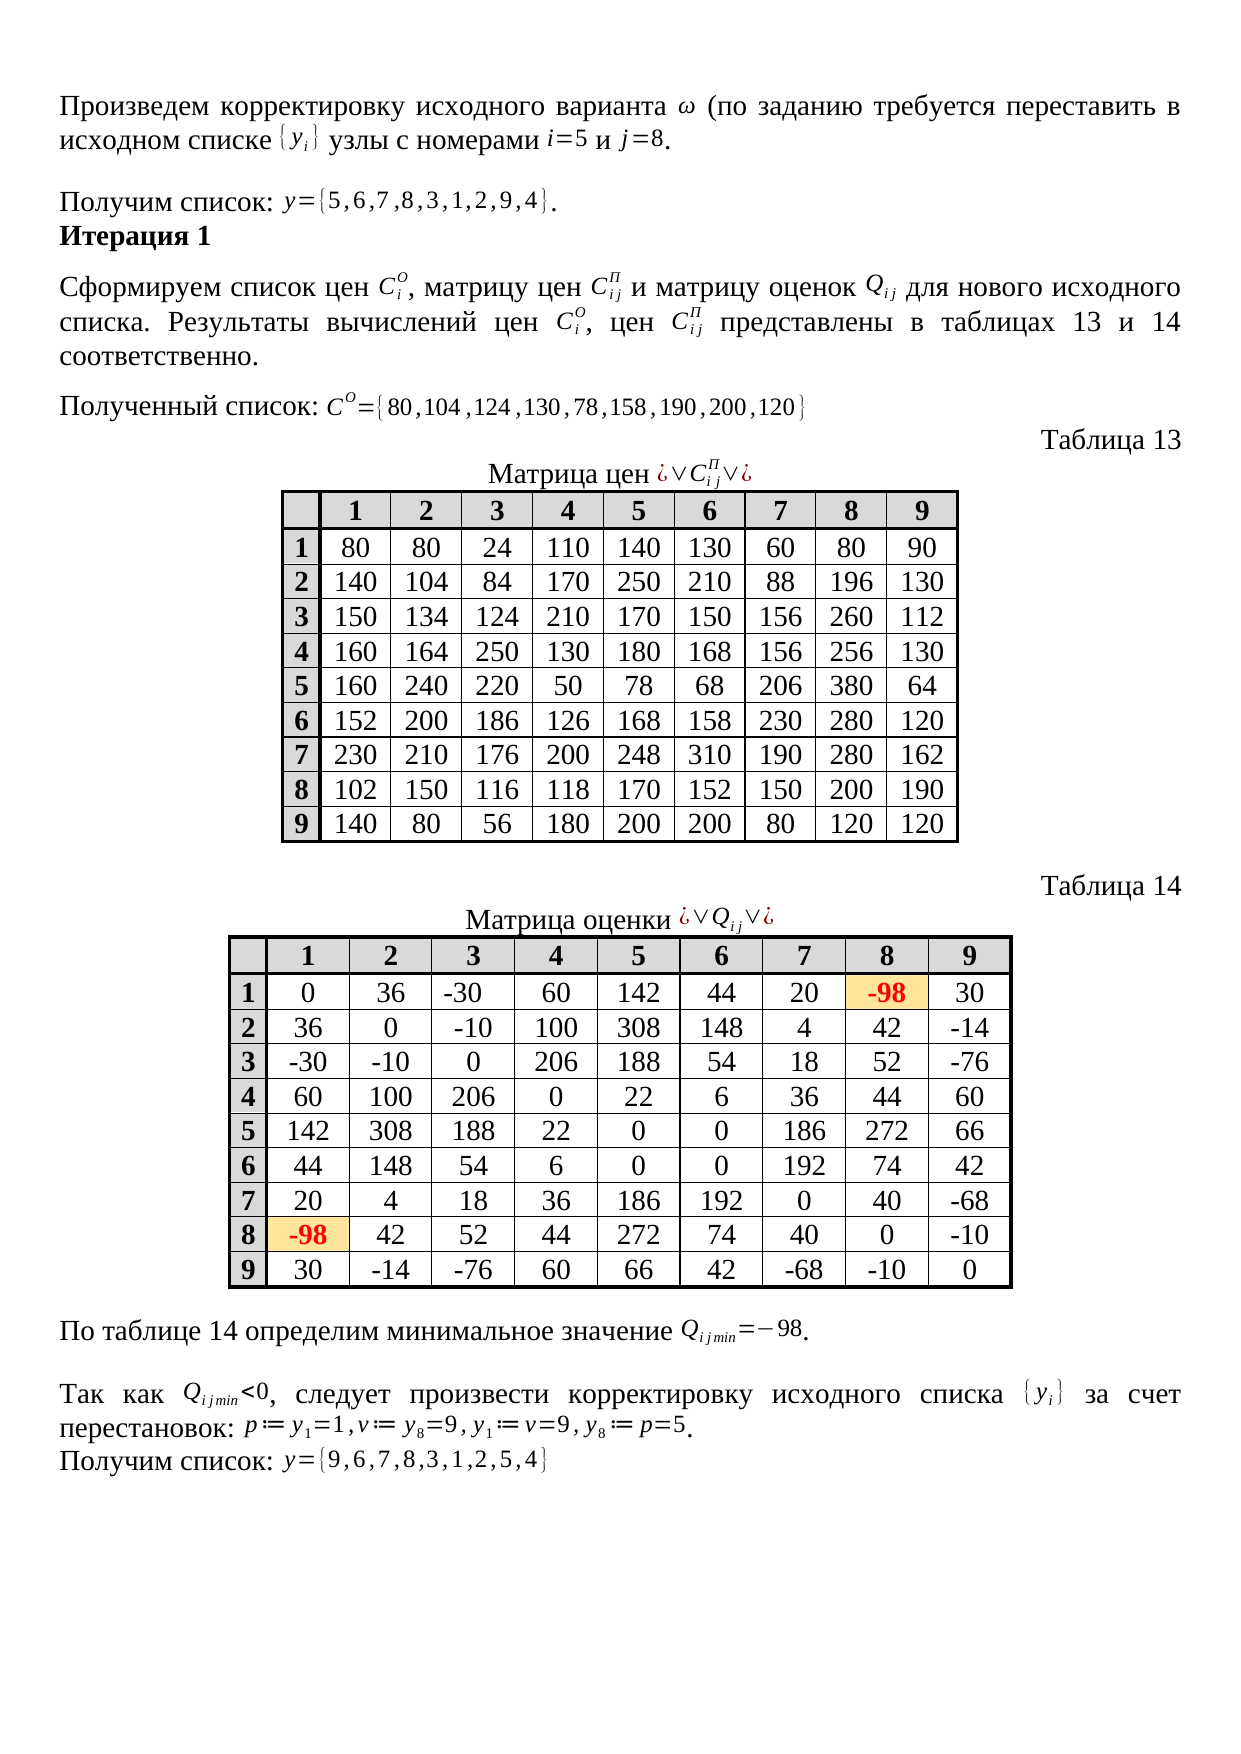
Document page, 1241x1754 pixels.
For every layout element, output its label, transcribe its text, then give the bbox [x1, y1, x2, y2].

table_cell 308 [350, 1114, 431, 1147]
table_cell 80 [816, 530, 886, 563]
table_cell 54 [681, 1044, 762, 1078]
text Матрица цен [59, 455, 1181, 490]
table_cell 188 [432, 1114, 514, 1147]
table_cell 100 [350, 1079, 431, 1112]
table_cell 0 [763, 1183, 845, 1216]
table_header 2 [391, 493, 461, 527]
table_cell 56 [462, 807, 532, 840]
table_cell 100 [515, 1010, 597, 1043]
table_cell 0 [681, 1148, 762, 1182]
table_cell 200 [675, 807, 744, 840]
table_cell 104 [391, 565, 461, 598]
table_cell 0 [846, 1217, 928, 1251]
table_cell 158 [675, 703, 744, 736]
table_cell -98 [268, 1217, 349, 1251]
table_cell 0 [515, 1079, 597, 1112]
table_cell 80 [746, 807, 815, 840]
table_cell 30 [268, 1252, 349, 1285]
table_cell 156 [746, 599, 815, 633]
table_cell 0 [598, 1148, 679, 1182]
table_cell 44 [268, 1148, 349, 1182]
table_cell 196 [816, 565, 886, 598]
table_cell 160 [322, 634, 390, 667]
table_cell 20 [763, 975, 845, 1009]
table_cell 260 [816, 599, 886, 633]
table_cell 80 [322, 530, 390, 563]
table_cell 6 [231, 1148, 265, 1182]
table_header 4 [515, 939, 597, 972]
table_header 6 [681, 939, 762, 972]
table_cell 18 [432, 1183, 514, 1216]
table_cell 140 [322, 565, 390, 598]
text Произведем корректировку исходного варианта (по заданию требуется переставить в исходном списке узлы с номерами и . [59, 88, 1181, 155]
text Итерация 1 [59, 218, 1181, 252]
table_cell 142 [598, 975, 679, 1009]
table_header 2 [350, 939, 431, 972]
table_cell 206 [746, 668, 815, 702]
table_cell 20 [268, 1183, 349, 1216]
table_header 7 [746, 493, 815, 527]
table_cell 280 [816, 703, 886, 736]
table_cell 68 [675, 668, 744, 702]
table_header 5 [598, 939, 679, 972]
table_cell 150 [675, 599, 744, 633]
table_cell -30 [268, 1044, 349, 1078]
table_cell 230 [322, 738, 390, 771]
table_cell 126 [533, 703, 603, 736]
table_cell 186 [462, 703, 532, 736]
table_cell -30 [432, 975, 514, 1009]
table_cell 90 [887, 530, 956, 563]
text Полученный список: [59, 388, 1181, 422]
table_cell 60 [746, 530, 815, 563]
table_cell 120 [816, 807, 886, 840]
table_cell 190 [887, 772, 956, 806]
table_cell 186 [598, 1183, 679, 1216]
table_cell 134 [391, 599, 461, 633]
table_cell 24 [462, 530, 532, 563]
table_cell 0 [268, 975, 349, 1009]
table_cell 230 [746, 703, 815, 736]
table_cell 120 [887, 807, 956, 840]
table_cell 60 [929, 1079, 1009, 1112]
table_cell 188 [598, 1044, 679, 1078]
table_cell 9 [231, 1252, 265, 1285]
table_cell 18 [763, 1044, 845, 1078]
table_cell 78 [604, 668, 674, 702]
table_cell 60 [515, 975, 597, 1009]
table_cell -68 [763, 1252, 845, 1285]
text Так как , следует произвести корректировку исходного списка за счет перестановок: . [59, 1376, 1181, 1443]
table_cell 36 [763, 1079, 845, 1112]
table_header 1 [268, 939, 349, 972]
table_cell 160 [322, 668, 390, 702]
table_cell 210 [391, 738, 461, 771]
table_cell 2 [284, 565, 318, 598]
table_cell 180 [533, 807, 603, 840]
table_cell 54 [432, 1148, 514, 1182]
table_cell 0 [681, 1114, 762, 1147]
table_cell 60 [515, 1252, 597, 1285]
table_cell 156 [746, 634, 815, 667]
table_cell 102 [322, 772, 390, 806]
table_cell 6 [284, 703, 318, 736]
table_cell 74 [846, 1148, 928, 1182]
table_cell 308 [598, 1010, 679, 1043]
table_cell 60 [268, 1079, 349, 1112]
table_cell 200 [604, 807, 674, 840]
table_cell 5 [284, 668, 318, 702]
table_cell 9 [284, 807, 318, 840]
text Получим список: . [59, 184, 1181, 218]
table_cell 6 [515, 1148, 597, 1182]
table_cell 256 [816, 634, 886, 667]
table_cell 192 [763, 1148, 845, 1182]
table_cell 380 [816, 668, 886, 702]
table_header 3 [432, 939, 514, 972]
table_cell 150 [391, 772, 461, 806]
table_cell 150 [746, 772, 815, 806]
table_cell 36 [515, 1183, 597, 1216]
table_cell 30 [929, 975, 1009, 1009]
text Получим список: [59, 1443, 1181, 1477]
table_cell 200 [391, 703, 461, 736]
table_cell 3 [231, 1044, 265, 1078]
table_cell 40 [763, 1217, 845, 1251]
table_cell 80 [391, 807, 461, 840]
table_cell -14 [929, 1010, 1009, 1043]
table_cell 162 [887, 738, 956, 771]
table_cell 200 [816, 772, 886, 806]
table_cell 42 [681, 1252, 762, 1285]
table_cell -10 [432, 1010, 514, 1043]
table_header 7 [763, 939, 845, 972]
table_cell 6 [681, 1079, 762, 1112]
table_cell 36 [268, 1010, 349, 1043]
table_cell 310 [675, 738, 744, 771]
table_header 1 [322, 493, 390, 527]
text Таблица 14 [59, 868, 1181, 902]
table_cell 4 [231, 1079, 265, 1112]
table_cell 4 [284, 634, 318, 667]
table_cell 120 [887, 703, 956, 736]
table_cell 36 [350, 975, 431, 1009]
text Сформируем список цен , матрицу цен и матрицу оценок для нового исходного списка. Результаты вычислений цен , цен представлены в таблицах 13 и 14 соответственно. [59, 268, 1181, 372]
text По таблице 14 определим минимальное значение . [59, 1313, 1181, 1347]
table_cell -14 [350, 1252, 431, 1285]
table_cell 40 [846, 1183, 928, 1216]
table_cell 250 [462, 634, 532, 667]
table_cell 220 [462, 668, 532, 702]
table_cell 164 [391, 634, 461, 667]
table_cell 210 [675, 565, 744, 598]
table_cell 176 [462, 738, 532, 771]
table_cell 0 [432, 1044, 514, 1078]
table_header 9 [887, 493, 956, 527]
table_cell 84 [462, 565, 532, 598]
table_cell -68 [929, 1183, 1009, 1216]
table_header 5 [604, 493, 674, 527]
table_cell 7 [284, 738, 318, 771]
table_cell -10 [846, 1252, 928, 1285]
table_cell -10 [350, 1044, 431, 1078]
table_cell 80 [391, 530, 461, 563]
table_header 4 [533, 493, 603, 527]
table_cell 8 [231, 1217, 265, 1251]
table_cell 74 [681, 1217, 762, 1251]
table_cell 248 [604, 738, 674, 771]
table_cell 1 [284, 530, 318, 563]
table_cell 142 [268, 1114, 349, 1147]
table_cell 52 [432, 1217, 514, 1251]
table_cell 170 [604, 599, 674, 633]
table_cell 170 [533, 565, 603, 598]
table_cell 44 [846, 1079, 928, 1112]
table_cell 42 [929, 1148, 1009, 1182]
table_cell 272 [846, 1114, 928, 1147]
table_cell 168 [675, 634, 744, 667]
table_cell 8 [284, 772, 318, 806]
table_header [231, 939, 265, 972]
table_cell 280 [816, 738, 886, 771]
table_header [284, 493, 318, 527]
text Матрица оценки [59, 902, 1181, 935]
table_cell 66 [929, 1114, 1009, 1147]
table_cell 5 [231, 1114, 265, 1147]
table_cell 4 [350, 1183, 431, 1216]
table_cell 3 [284, 599, 318, 633]
table_cell 88 [746, 565, 815, 598]
table_cell 52 [846, 1044, 928, 1078]
table_cell 206 [432, 1079, 514, 1112]
table_cell 200 [533, 738, 603, 771]
table_cell 192 [681, 1183, 762, 1216]
table_cell 152 [675, 772, 744, 806]
table_cell 152 [322, 703, 390, 736]
table_cell 50 [533, 668, 603, 702]
table_cell 150 [322, 599, 390, 633]
table_cell 272 [598, 1217, 679, 1251]
table_cell 140 [604, 530, 674, 563]
table_cell 190 [746, 738, 815, 771]
table_cell 180 [604, 634, 674, 667]
table_cell -76 [432, 1252, 514, 1285]
table_cell 112 [887, 599, 956, 633]
table_cell 124 [462, 599, 532, 633]
table_cell 210 [533, 599, 603, 633]
table_cell 170 [604, 772, 674, 806]
table_cell -76 [929, 1044, 1009, 1078]
table_cell 186 [763, 1114, 845, 1147]
table_header 8 [846, 939, 928, 972]
table_header 9 [929, 939, 1009, 972]
table_cell 118 [533, 772, 603, 806]
table_cell 1 [231, 975, 265, 1009]
table_cell 7 [231, 1183, 265, 1216]
table_cell 148 [681, 1010, 762, 1043]
table_cell 110 [533, 530, 603, 563]
table_cell 116 [462, 772, 532, 806]
table_cell 22 [515, 1114, 597, 1147]
table_cell 2 [231, 1010, 265, 1043]
table_cell 130 [675, 530, 744, 563]
table_cell 130 [887, 634, 956, 667]
table_cell 240 [391, 668, 461, 702]
table_cell 0 [350, 1010, 431, 1043]
table_cell 130 [533, 634, 603, 667]
table_cell 44 [515, 1217, 597, 1251]
table_cell 130 [887, 565, 956, 598]
table_cell 250 [604, 565, 674, 598]
table_cell 22 [598, 1079, 679, 1112]
table_cell 4 [763, 1010, 845, 1043]
table_cell 42 [846, 1010, 928, 1043]
table_cell 66 [598, 1252, 679, 1285]
table_header 3 [462, 493, 532, 527]
table_cell 42 [350, 1217, 431, 1251]
table_header 8 [816, 493, 886, 527]
table_cell 148 [350, 1148, 431, 1182]
table_cell 0 [598, 1114, 679, 1147]
table_header 6 [675, 493, 744, 527]
table_cell 168 [604, 703, 674, 736]
table_cell 140 [322, 807, 390, 840]
text Таблица 13 [59, 422, 1181, 455]
table_cell -98 [846, 975, 928, 1009]
table_cell 44 [681, 975, 762, 1009]
table_cell 206 [515, 1044, 597, 1078]
table_cell 0 [929, 1252, 1009, 1285]
table_cell 64 [887, 668, 956, 702]
table_cell -10 [929, 1217, 1009, 1251]
